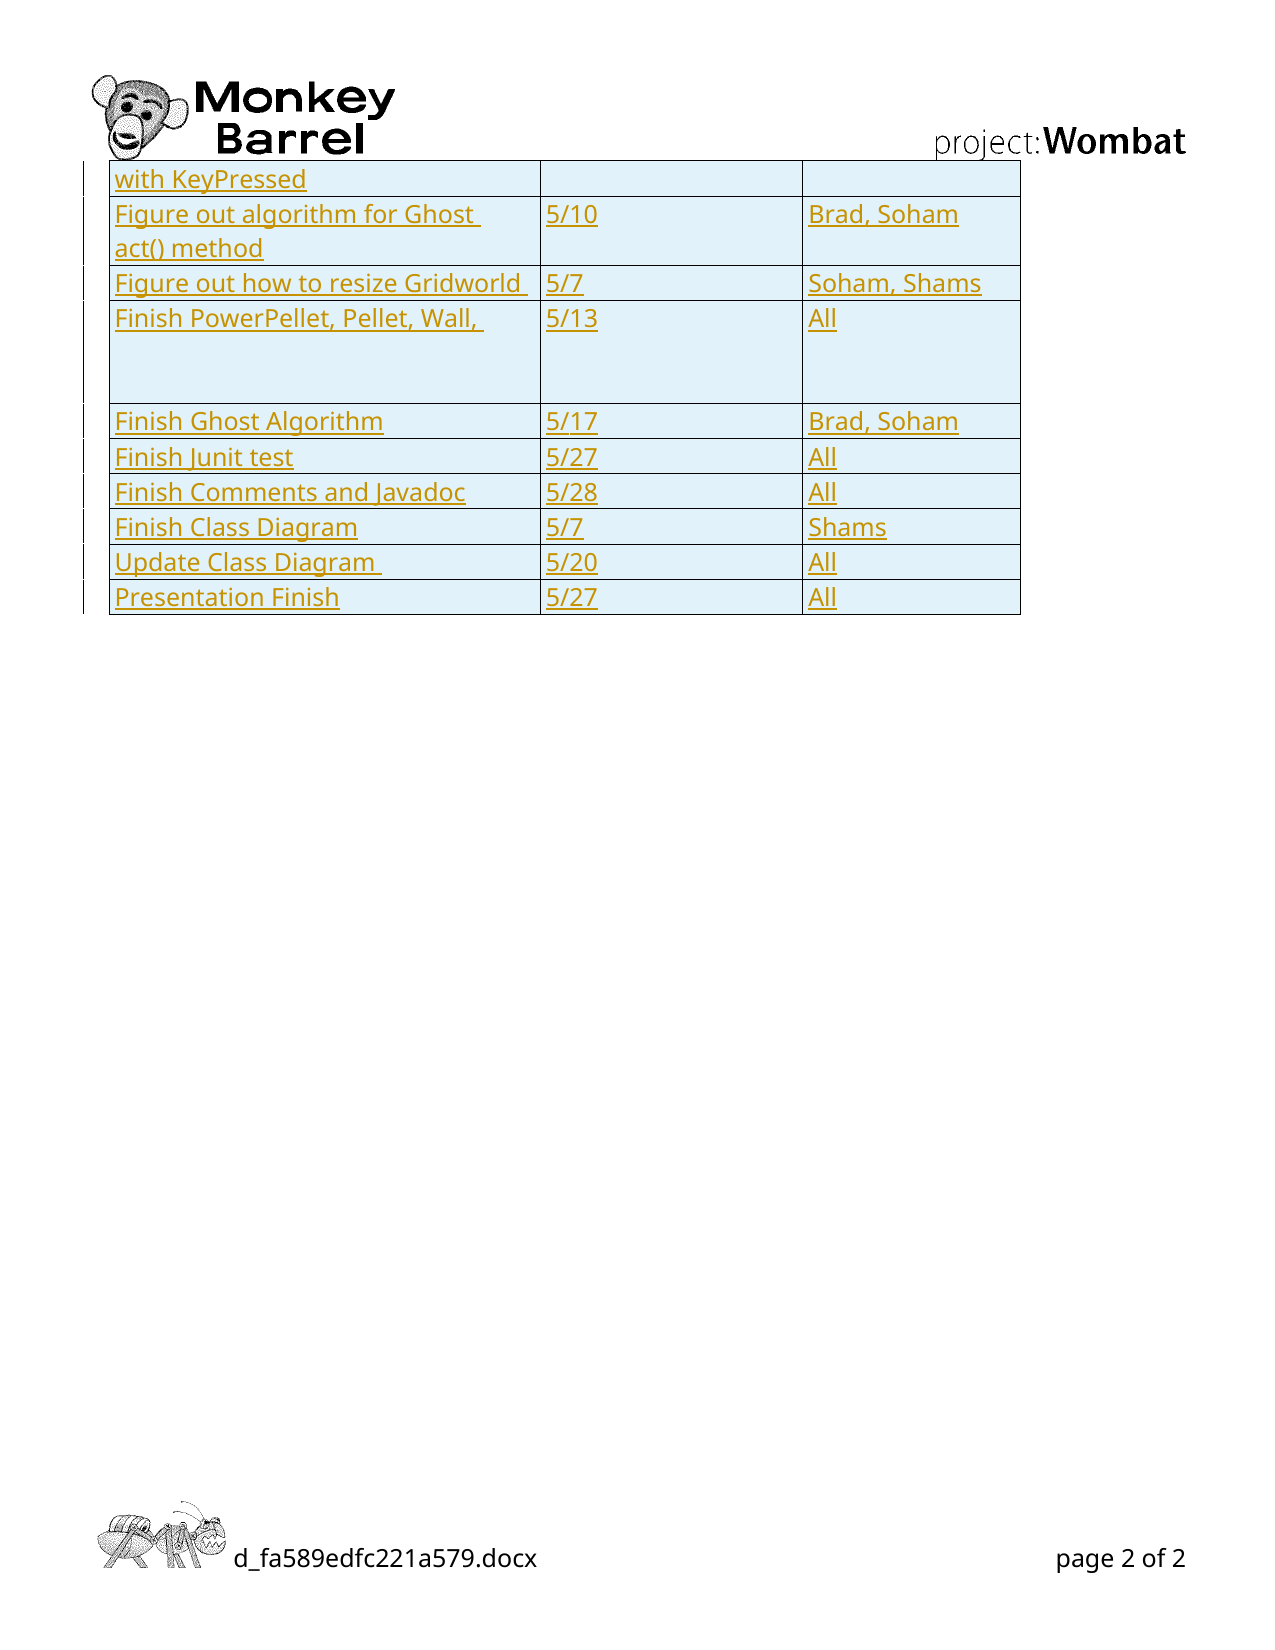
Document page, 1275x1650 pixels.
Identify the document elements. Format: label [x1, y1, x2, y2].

picture [936, 127, 1186, 161]
picture [97, 1501, 227, 1568]
picture [91, 75, 396, 161]
